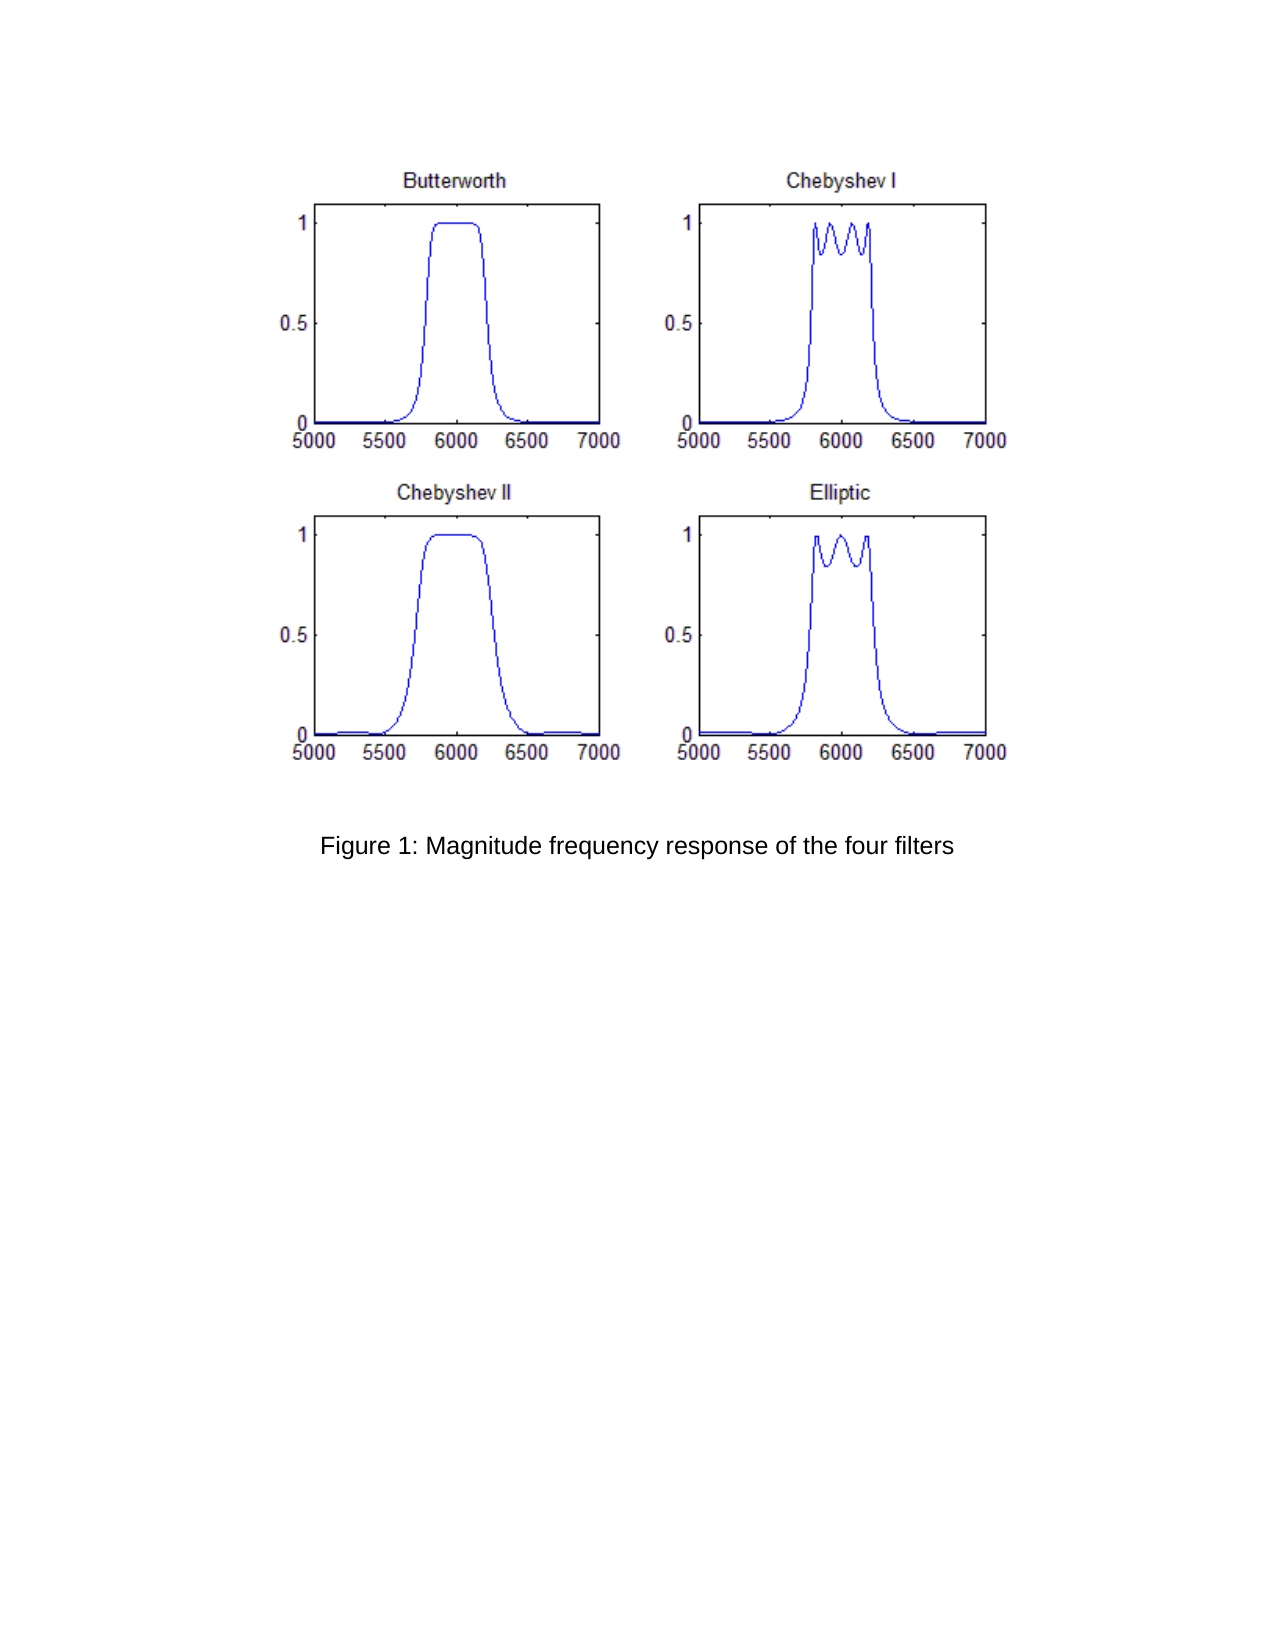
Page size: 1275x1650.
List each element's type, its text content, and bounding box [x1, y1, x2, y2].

text Figure 1: Magnitude frequency response of the four filters [150, 831, 1125, 860]
picture [200, 150, 1075, 807]
